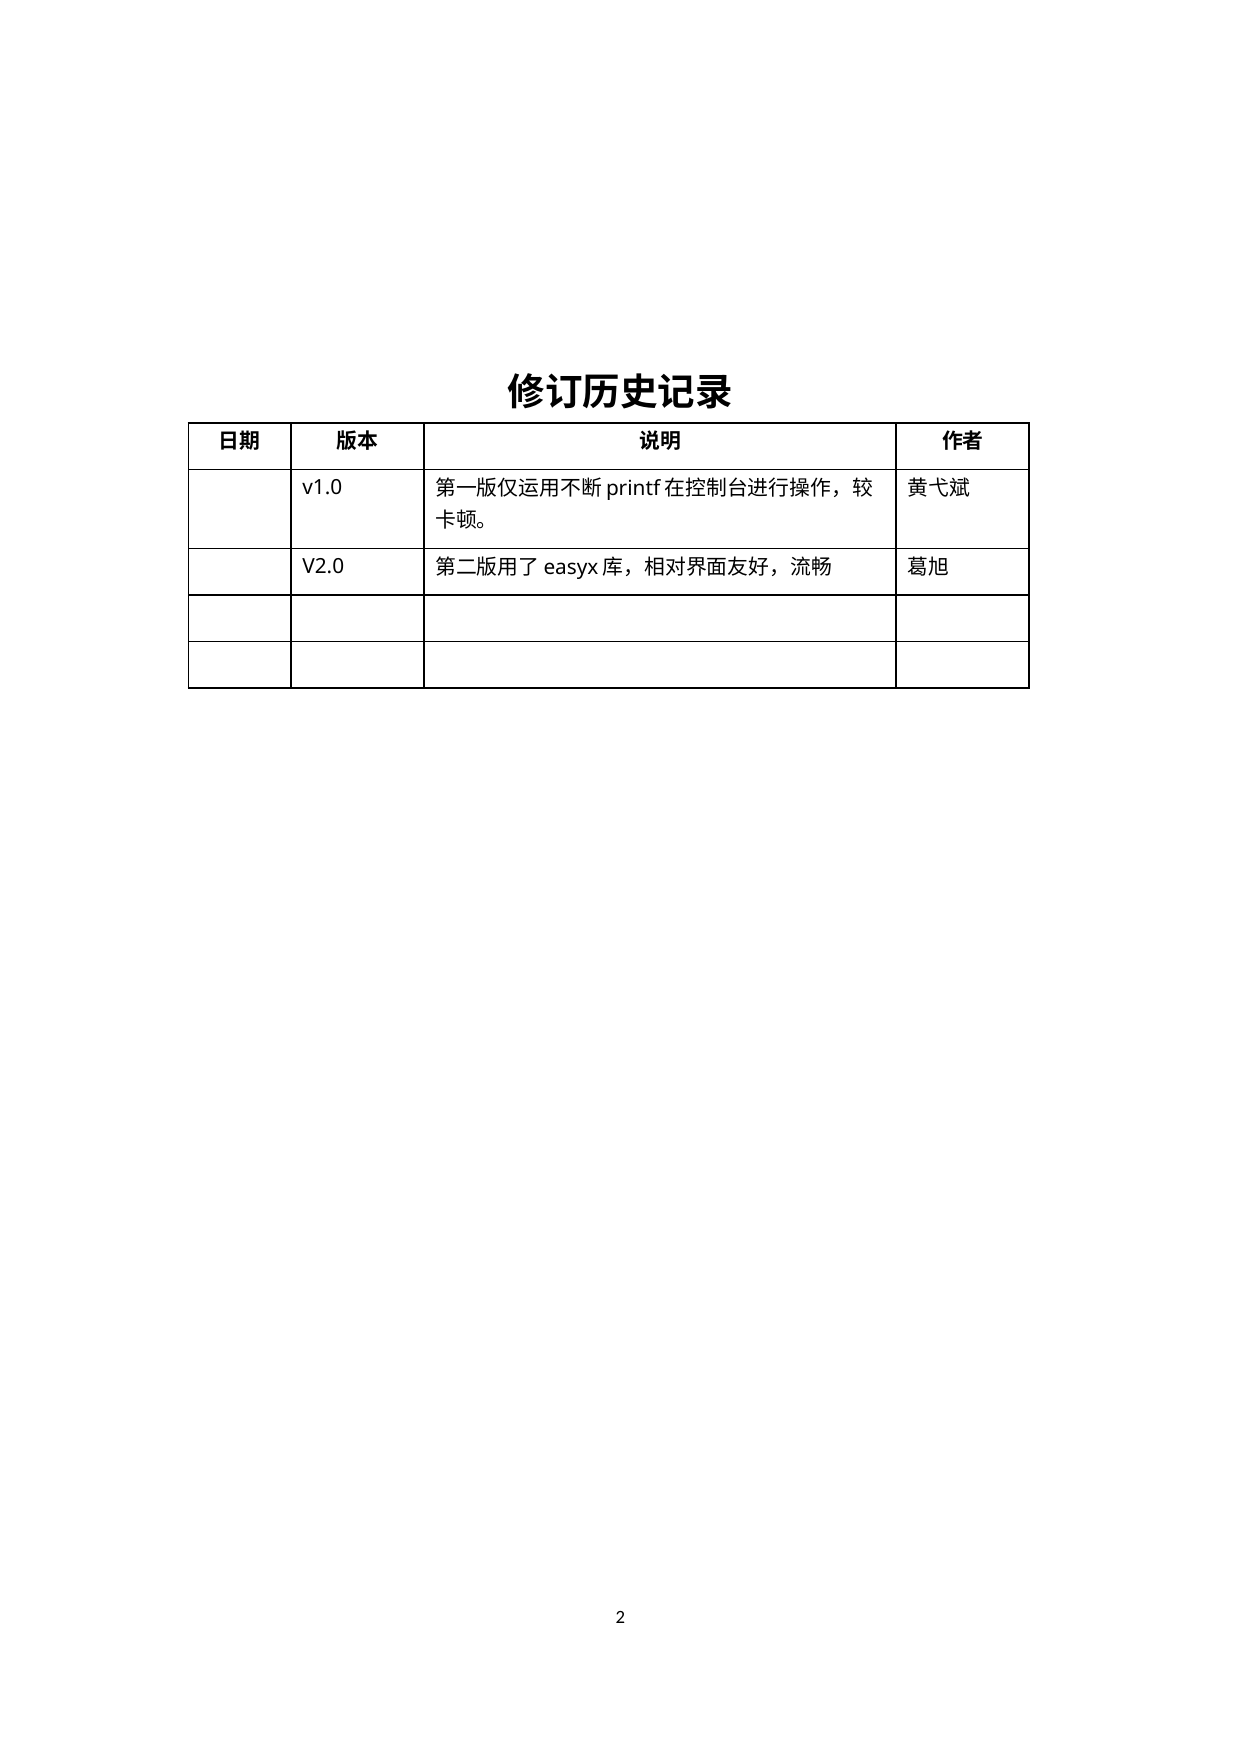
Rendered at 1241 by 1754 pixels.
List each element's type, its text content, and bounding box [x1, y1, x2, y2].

table_header 日期 [189, 424, 290, 468]
table_cell [425, 642, 895, 687]
table_cell 黄弋斌 [897, 470, 1028, 548]
title 修订历史记录 [187, 357, 1053, 422]
table_cell [189, 642, 290, 687]
table_cell [897, 596, 1028, 641]
table_header 版本 [292, 424, 423, 468]
table_header 作者 [897, 424, 1028, 468]
table_cell [189, 549, 290, 594]
table_cell [292, 596, 423, 641]
table_cell [189, 470, 290, 548]
table_cell 第一版仅运用不断printf在控制台进行操作，较卡顿。 [425, 470, 895, 548]
table_cell 葛旭 [897, 549, 1028, 594]
table_cell v1.0 [292, 470, 423, 548]
table_cell [292, 642, 423, 687]
table_cell [189, 596, 290, 641]
table_cell 第二版用了easyx库，相对界面友好，流畅 [425, 549, 895, 594]
table_cell [425, 596, 895, 641]
table_cell V2.0 [292, 549, 423, 594]
table_cell [897, 642, 1028, 687]
table_header 说明 [425, 424, 895, 468]
